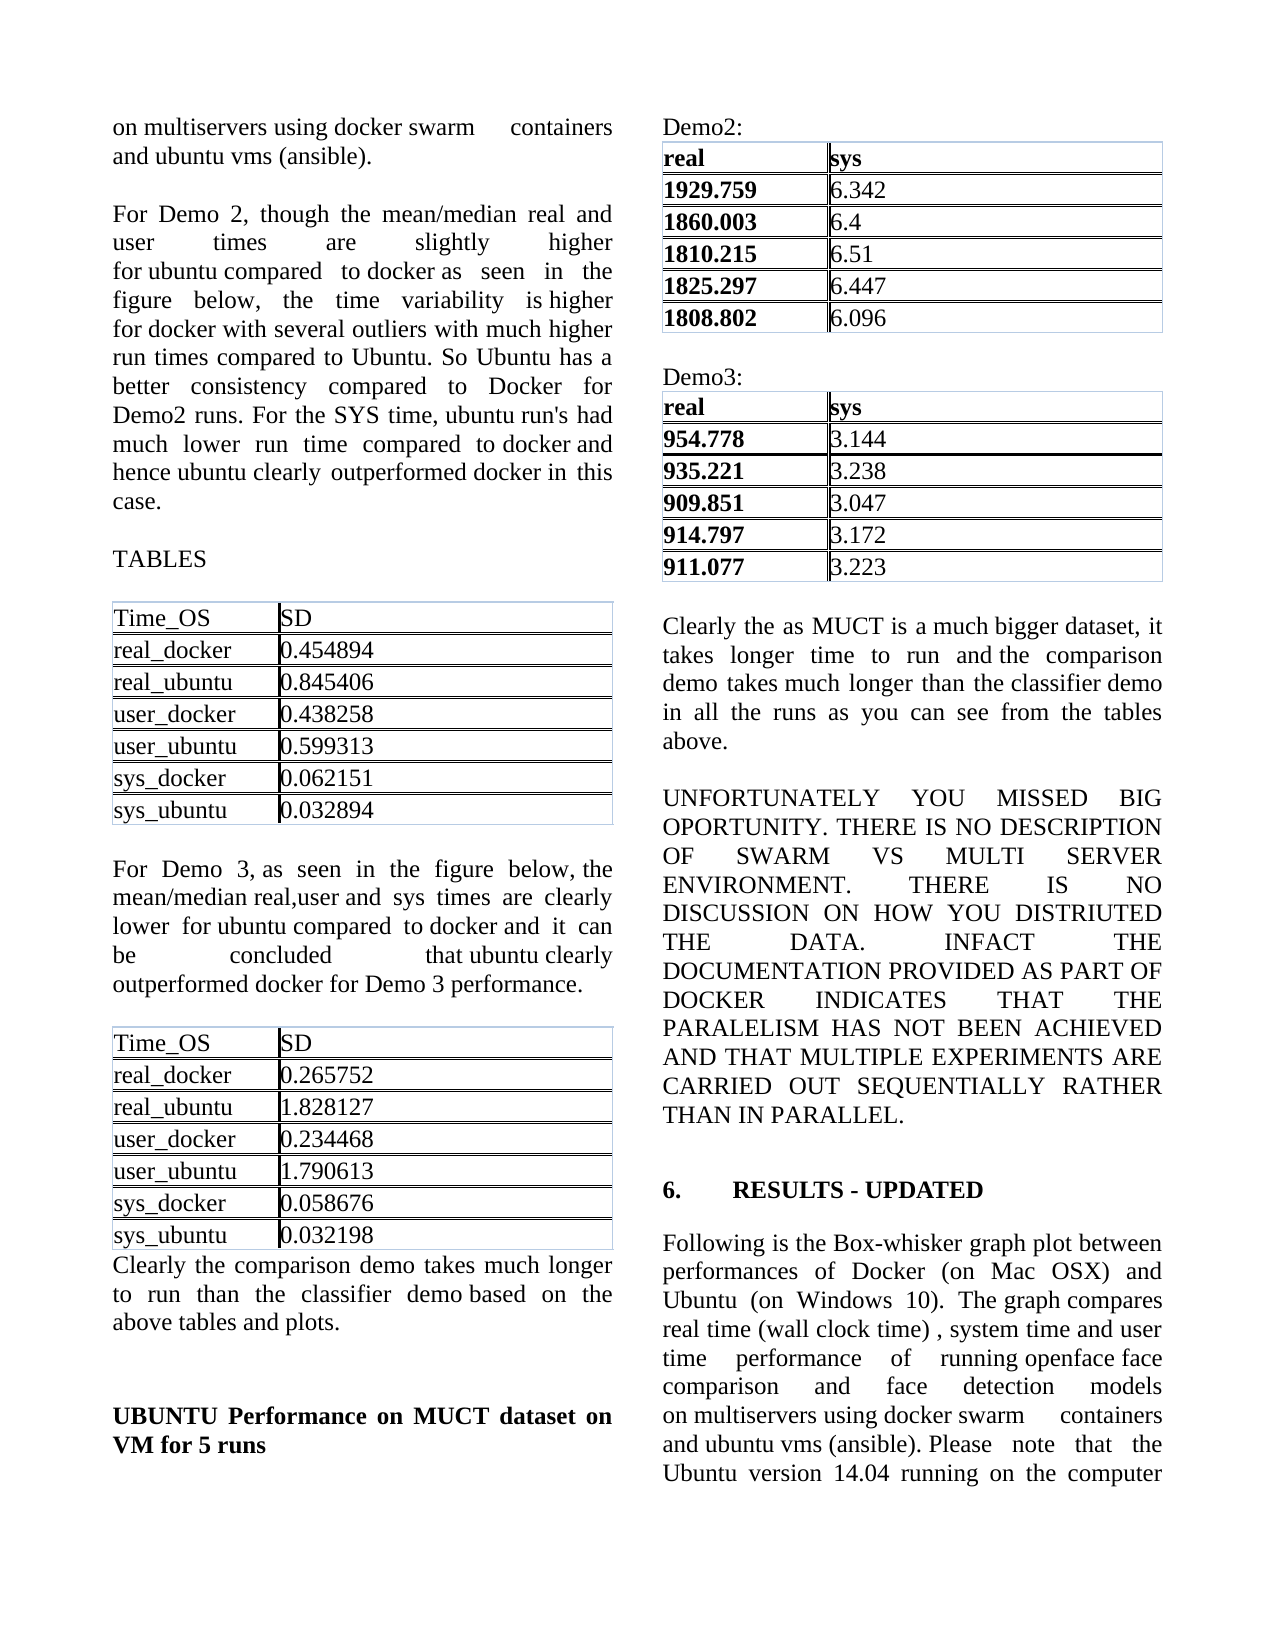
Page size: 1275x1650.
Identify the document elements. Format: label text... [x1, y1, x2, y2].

table_header real [663, 392, 827, 421]
table_cell user_docker [113, 699, 278, 727]
table_cell user_ubuntu [113, 1156, 278, 1184]
table_cell 0.438258 [281, 699, 612, 727]
table_cell 0.234468 [281, 1124, 612, 1152]
table_header Time_OS [113, 603, 278, 632]
table_cell 3.172 [831, 520, 1162, 549]
table_cell 954.778 [663, 424, 827, 453]
table_cell sys_ubuntu [113, 795, 278, 823]
text Demo2: [662, 112, 1162, 141]
table_cell user_docker [113, 1124, 278, 1152]
table_header Time_OS [113, 1028, 278, 1057]
text TABLES [112, 544, 613, 572]
text Clearly the as MUCT is a much bigger dataset, it takes longer time to run and the comparison demo takes much longer than the classifier demo in all the runs as you can see from the tables above. [662, 611, 1162, 755]
table_cell 6.447 [831, 271, 1162, 299]
table_cell user_ubuntu [113, 731, 278, 759]
table_cell 6.096 [831, 303, 1162, 331]
table_cell 1825.297 [663, 271, 827, 299]
table_header real [663, 143, 827, 172]
table_cell 3.223 [831, 552, 1162, 581]
table_cell real_ubuntu [113, 1092, 278, 1121]
text Demo3: [662, 362, 1162, 391]
table_cell 935.221 [663, 456, 827, 485]
table_cell real_docker [113, 1060, 278, 1088]
table_cell 0.058676 [281, 1188, 612, 1216]
table_cell 3.144 [831, 424, 1162, 453]
table_cell 1860.003 [663, 207, 827, 236]
table_cell 909.851 [663, 488, 827, 517]
table_cell 0.599313 [281, 731, 612, 759]
table_cell sys_ubuntu [113, 1220, 278, 1248]
table_header sys [831, 392, 1162, 421]
text Clearly the comparison demo takes much longer to run than the classifier demo based on the above tables and plots. [112, 1250, 613, 1336]
table_cell 914.797 [663, 520, 827, 549]
table_cell sys_docker [113, 1188, 278, 1216]
subtitle RESULTS - UPDATED [662, 1175, 1162, 1204]
table_header SD [281, 603, 612, 632]
table_cell 1808.802 [663, 303, 827, 331]
text For Demo 3, as seen in the figure below, the mean/median real,user and sys times are clearly lower for ubuntu compared to docker and it can be concluded that ubuntu clearly outperformed docker for Demo 3 performance. [112, 854, 613, 997]
table_cell 1810.215 [663, 239, 827, 267]
text UNFORTUNATELY YOU MISSED BIG OPORTUNITY. THERE IS NO DESCRIPTION OF SWARM VS MULTI SERVER ENVIRONMENT. THERE IS NO DISCUSSION ON HOW YOU DISTRIUTED THE DATA. INFACT THE DOCUMENTATION PROVIDED AS PART OF DOCKER INDICATES THAT THE PARALELISM HAS NOT BEEN ACHIEVED AND THAT MULTIPLE EXPERIMENTS ARE CARRIED OUT SEQUENTIALLY RATHER THAN IN PARALLEL. [662, 783, 1162, 1128]
table_cell sys_docker [113, 763, 278, 791]
table_cell 0.454894 [281, 635, 612, 663]
table_cell 3.047 [831, 488, 1162, 517]
table_cell 6.4 [831, 207, 1162, 236]
table_cell 1.828127 [281, 1092, 612, 1121]
table_cell 1.790613 [281, 1156, 612, 1184]
table_cell 0.032894 [281, 795, 612, 823]
table_cell 0.062151 [281, 763, 612, 791]
table_header sys [831, 143, 1162, 172]
table_cell 0.265752 [281, 1060, 612, 1088]
table_cell 0.032198 [281, 1220, 612, 1248]
table_cell 6.51 [831, 239, 1162, 267]
table_cell 3.238 [831, 456, 1162, 485]
table_cell real_ubuntu [113, 667, 278, 696]
table_cell 911.077 [663, 552, 827, 581]
table_cell 1929.759 [663, 175, 827, 203]
table_cell 0.845406 [281, 667, 612, 696]
table_cell real_docker [113, 635, 278, 663]
text For Demo 2, though the mean/median real and user times are slightly higher for ubuntu compared to docker as seen in the figure below, the time variability is higher for docker with several outliers with much higher run times compared to Ubuntu. So Ubuntu has a better consistency compared to Docker for Demo2 runs. For the SYS time, ubuntu run's had much lower run time compared to docker and hence ubuntu clearly outperformed docker in this case. [112, 199, 613, 515]
table_header SD [281, 1028, 612, 1057]
table_cell 6.342 [831, 175, 1162, 203]
text UBUNTU Performance on MUCT dataset on VM for 5 runs [112, 1401, 613, 1458]
